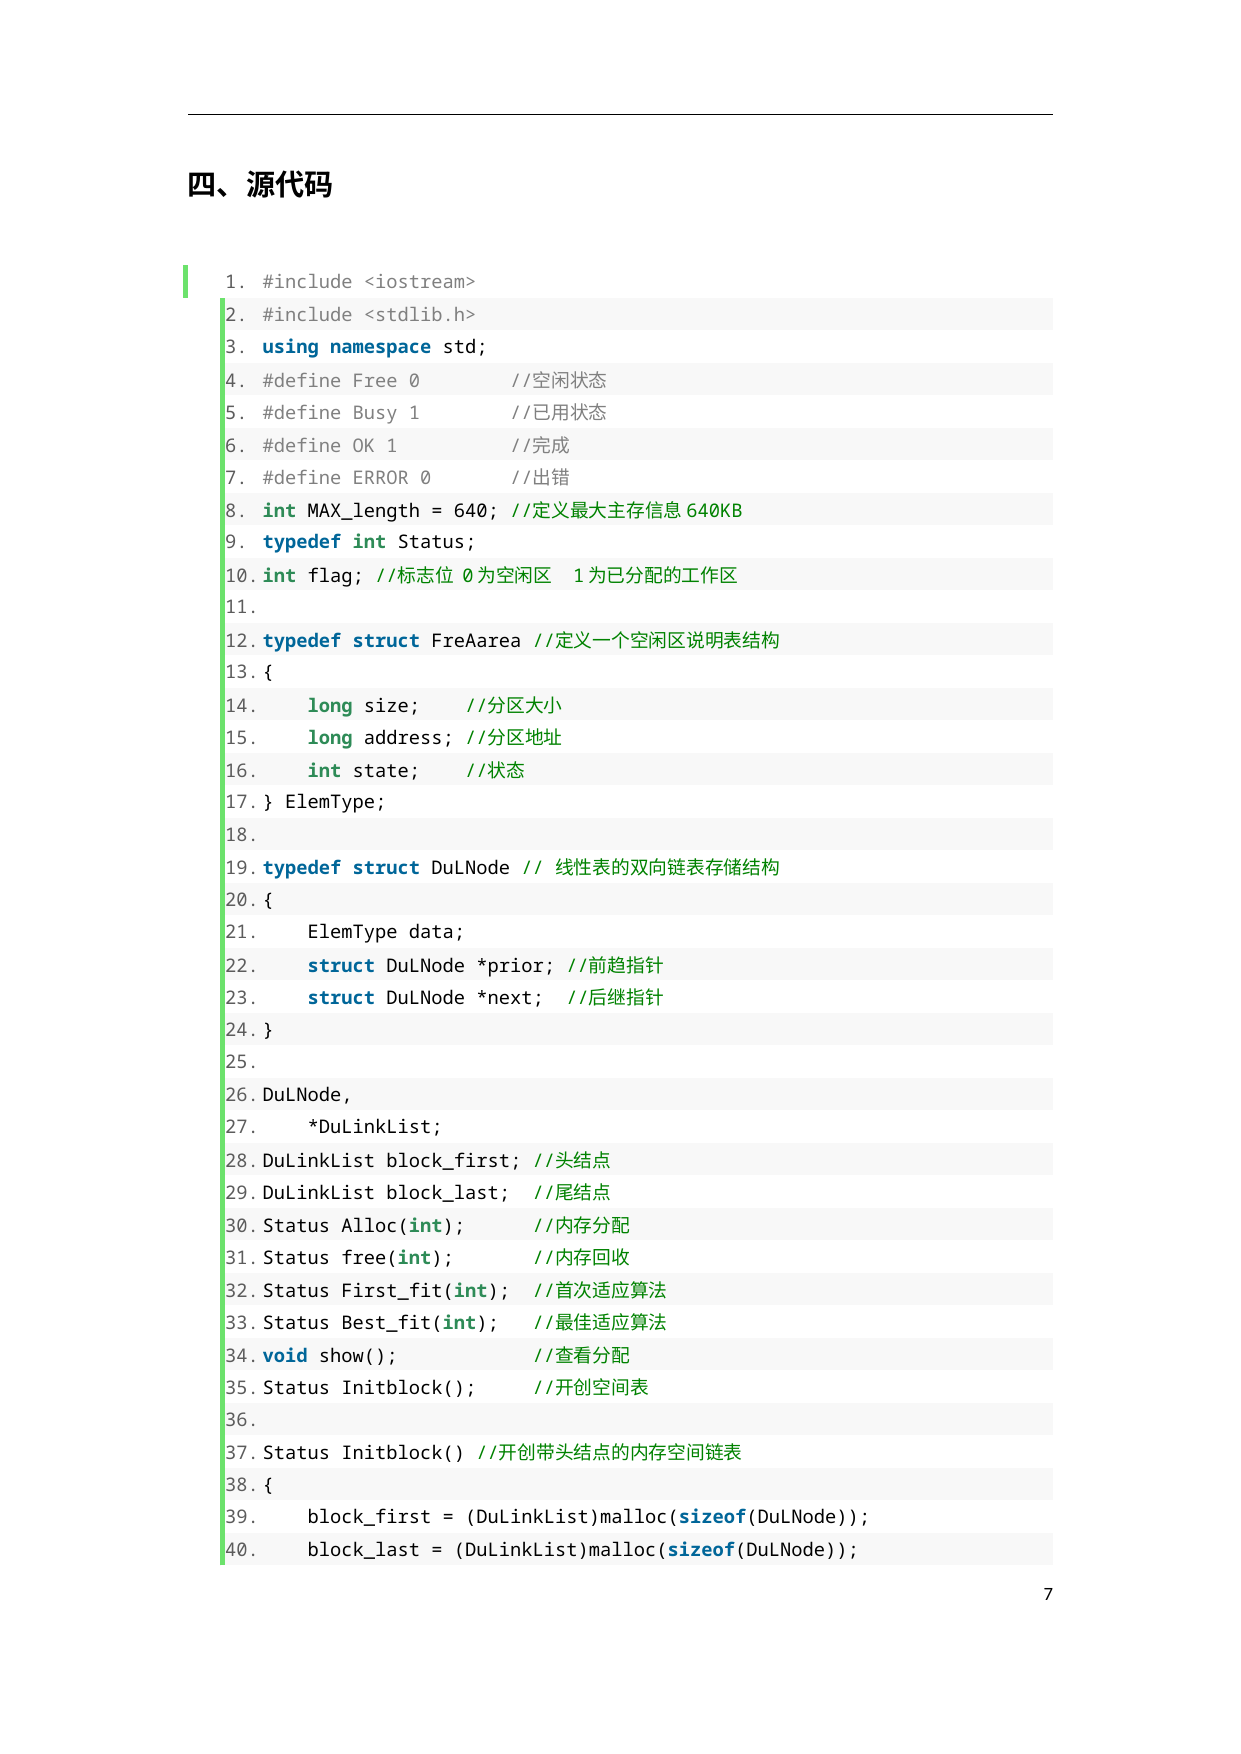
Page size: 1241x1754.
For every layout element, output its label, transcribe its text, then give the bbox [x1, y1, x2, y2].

list long size; //分区大小 [225, 688, 1053, 720]
list block_first = (DuLinkList)malloc(sizeof(DuLNode)); [225, 1500, 1053, 1533]
list { [225, 655, 1053, 688]
list #define Free 0 //空闲状态 [225, 363, 1053, 395]
list *DuLinkList; [225, 1110, 1053, 1143]
list int flag; //标志位 0为空闲区 1为已分配的工作区 [225, 558, 1053, 590]
list struct DuLNode *next; //后继指针 [225, 980, 1053, 1013]
list void show(); //查看分配 [225, 1338, 1053, 1370]
list using namespace std; [225, 330, 1053, 363]
list int state; //状态 [225, 753, 1053, 785]
list #include <iostream> [188, 265, 1053, 298]
list { [225, 883, 1053, 915]
list Status Best_fit(int); //最佳适应算法 [225, 1305, 1053, 1338]
list struct DuLNode *prior; //前趋指针 [225, 948, 1053, 980]
list #define Busy 1 //已用状态 [225, 395, 1053, 428]
list int MAX_length = 640; //定义最大主存信息640KB [225, 493, 1053, 525]
list long address; //分区地址 [225, 720, 1053, 753]
list DuLinkList block_first; //头结点 [225, 1143, 1053, 1175]
list #define OK 1 //完成 [225, 428, 1053, 460]
list Status Initblock(); //开创空间表 [225, 1370, 1053, 1403]
list DuLNode, [225, 1078, 1053, 1110]
list typedef struct FreAarea //定义一个空闲区说明表结构 [225, 623, 1053, 655]
list Status Alloc(int); //内存分配 [225, 1208, 1053, 1240]
list #define ERROR 0 //出错 [225, 460, 1053, 493]
list { [225, 1468, 1053, 1500]
list Status Initblock() //开创带头结点的内存空间链表 [225, 1435, 1053, 1468]
list typedef struct DuLNode // 线性表的双向链表存储结构 [225, 850, 1053, 883]
list Status free(int); //内存回收 [225, 1240, 1053, 1273]
list typedef int Status; [225, 525, 1053, 558]
list block_last = (DuLinkList)malloc(sizeof(DuLNode)); [225, 1533, 1053, 1565]
list } [225, 1013, 1053, 1045]
list Status First_fit(int); //首次适应算法 [225, 1273, 1053, 1305]
list #include <stdlib.h> [225, 298, 1053, 330]
list } ElemType; [225, 785, 1053, 818]
subtitle 四、源代码 [187, 150, 1053, 215]
list ElemType data; [225, 915, 1053, 948]
list DuLinkList block_last; //尾结点 [225, 1175, 1053, 1208]
